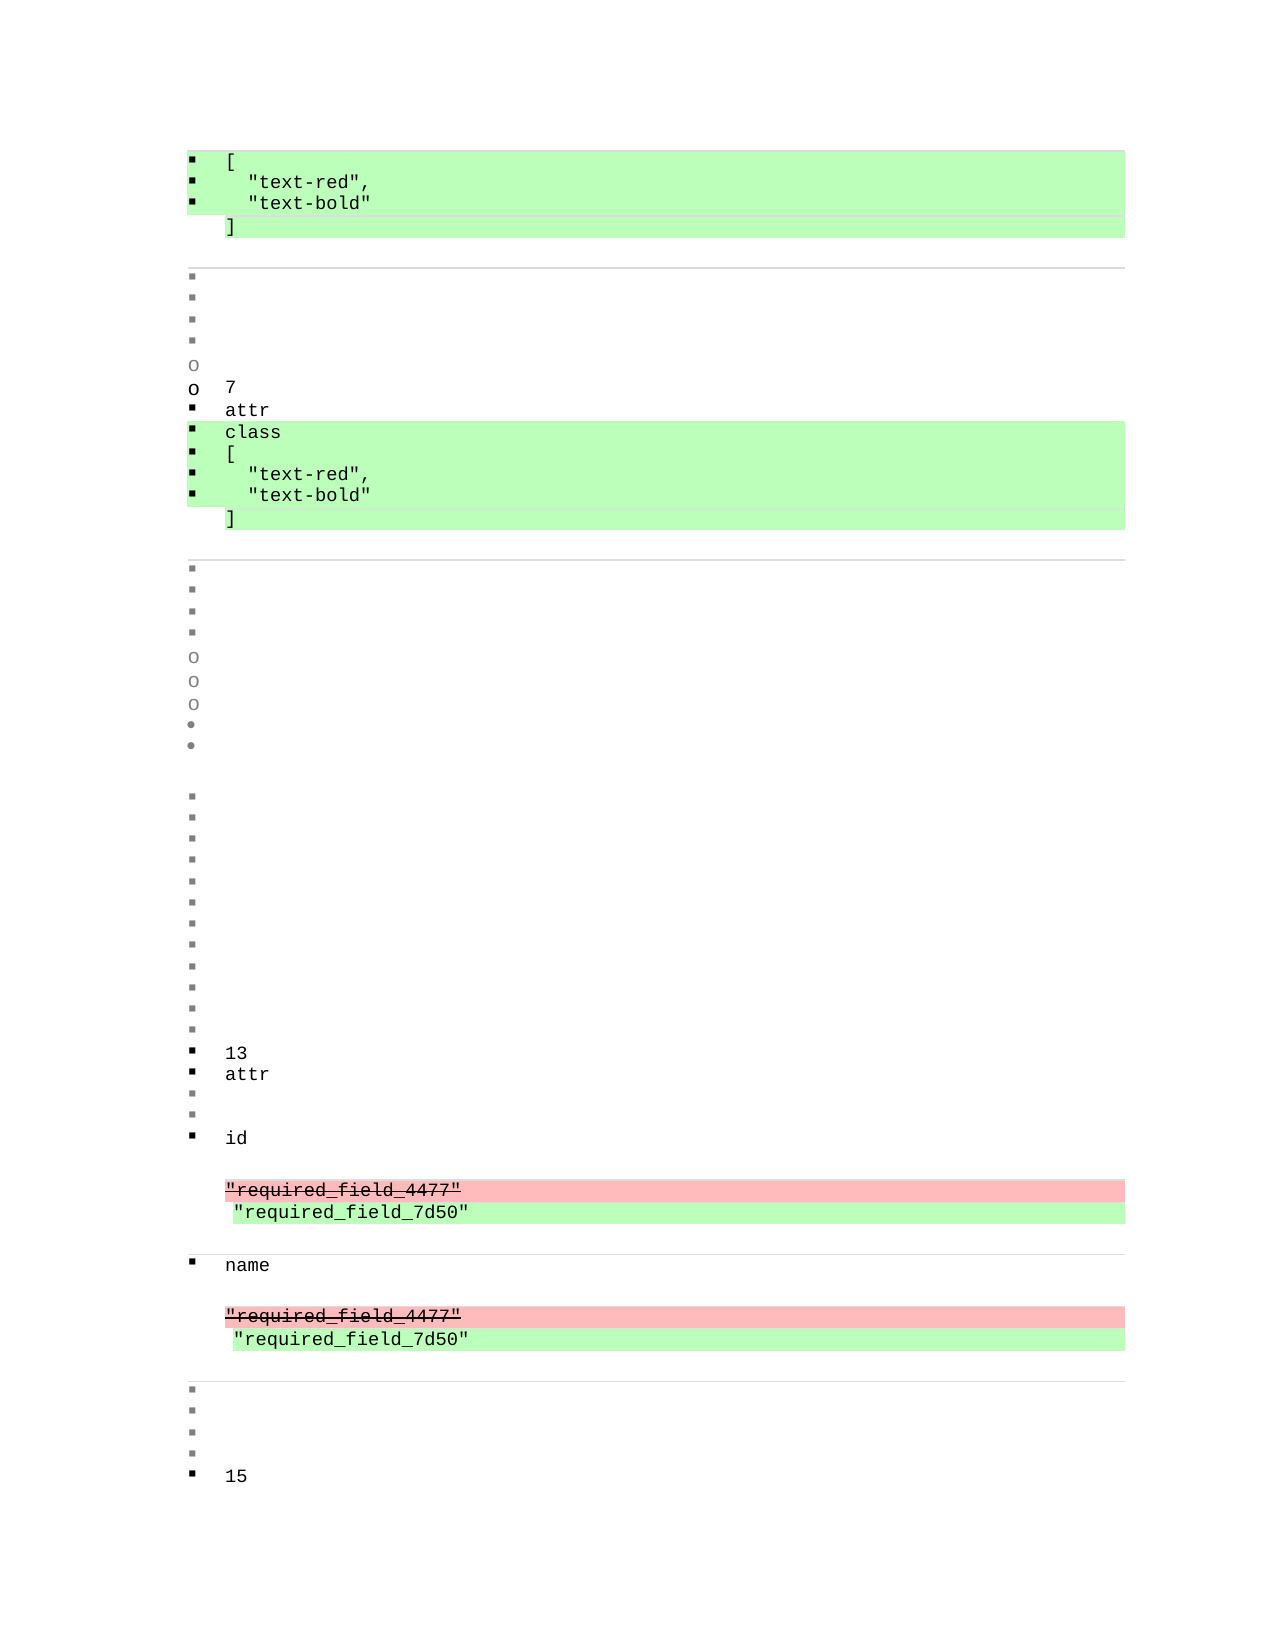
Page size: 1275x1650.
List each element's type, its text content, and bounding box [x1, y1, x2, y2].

text ] [225, 509, 1125, 530]
text "required_field_4477" [225, 1181, 1125, 1202]
list attr [187, 399, 1125, 421]
list attr [187, 1063, 1125, 1086]
list id [187, 1127, 1125, 1150]
list 13 [187, 1042, 1125, 1063]
list "text-bold" [187, 484, 1125, 507]
text "required_field_7d50" [233, 1330, 1125, 1351]
text ] [225, 217, 1125, 238]
list "text-bold" [187, 192, 1125, 215]
list [ [187, 442, 1125, 463]
list 7 [187, 376, 1125, 399]
list 15 [187, 1466, 1125, 1488]
text "required_field_4477" [225, 1307, 1125, 1328]
list "text-red", [187, 171, 1125, 192]
list class [187, 421, 1125, 442]
list name [187, 1255, 1125, 1277]
list "text-red", [187, 463, 1125, 484]
list [ [187, 151, 1125, 171]
text "required_field_7d50" [233, 1203, 1125, 1224]
